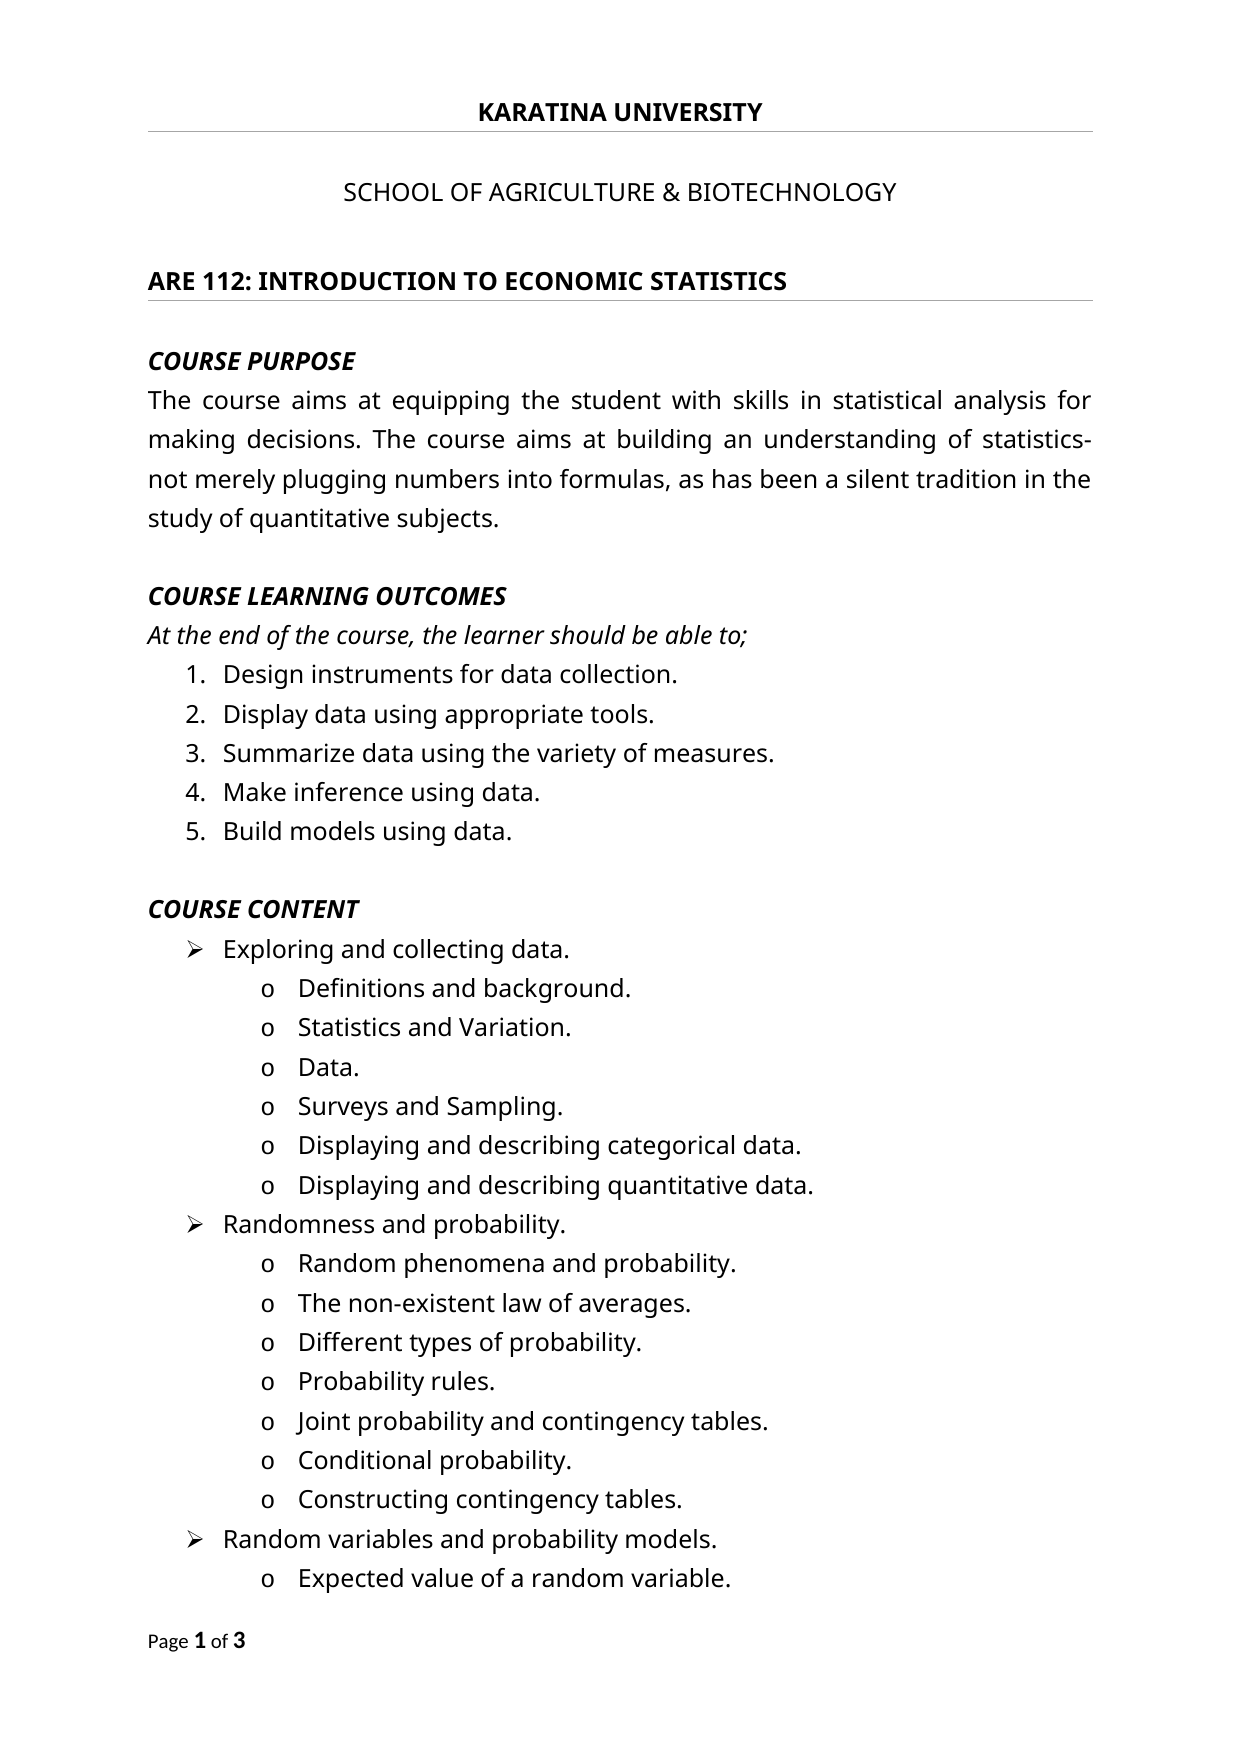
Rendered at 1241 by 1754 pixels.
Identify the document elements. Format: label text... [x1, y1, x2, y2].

text SCHOOL OF AGRICULTURE & BIOTECHNOLOGY [148, 175, 1093, 209]
list Random variables and probability models. [185, 1522, 1093, 1556]
list Random phenomena and probability. [260, 1246, 1093, 1280]
list Surveys and Sampling. [260, 1089, 1093, 1123]
text COURSE PURPOSE [148, 344, 1093, 378]
subtitle KARATINA UNIVERSITY [148, 95, 1093, 131]
list Design instruments for data collection. [185, 657, 1093, 691]
list Exploring and collecting data. [185, 931, 1093, 965]
list Displaying and describing categorical data. [260, 1128, 1093, 1162]
list Joint probability and contingency tables. [260, 1403, 1093, 1438]
subtitle ARE 112: INTRODUCTION TO ECONOMIC STATISTICS [148, 264, 1093, 300]
text COURSE LEARNING OUTCOMES [148, 579, 1093, 613]
list Display data using appropriate tools. [185, 696, 1093, 730]
list The non-existent law of averages. [260, 1285, 1093, 1319]
list Summarize data using the variety of measures. [185, 736, 1093, 769]
text At the end of the course, the learner should be able to; [148, 618, 1093, 652]
list Displaying and describing quantitative data. [260, 1167, 1093, 1202]
list Different types of probability. [260, 1325, 1093, 1359]
list Statistics and Variation. [260, 1010, 1093, 1044]
list Probability rules. [260, 1364, 1093, 1398]
list Randomness and probability. [185, 1207, 1093, 1241]
list Build models using data. [185, 814, 1093, 848]
list Make inference using data. [185, 775, 1093, 809]
list Constructing contingency tables. [260, 1482, 1093, 1516]
list Conditional probability. [260, 1443, 1093, 1477]
list Data. [260, 1049, 1093, 1083]
text COURSE CONTENT [148, 892, 1093, 926]
text The course aims at equipping the student with skills in statistical analysis for making decisions. The course aims at building an understanding of statistics- not merely plugging numbers into formulas, as has been a silent tradition in the study of quantitative subjects. [148, 383, 1093, 534]
list Expected value of a random variable. [260, 1561, 1093, 1595]
list Definitions and background. [260, 971, 1093, 1005]
